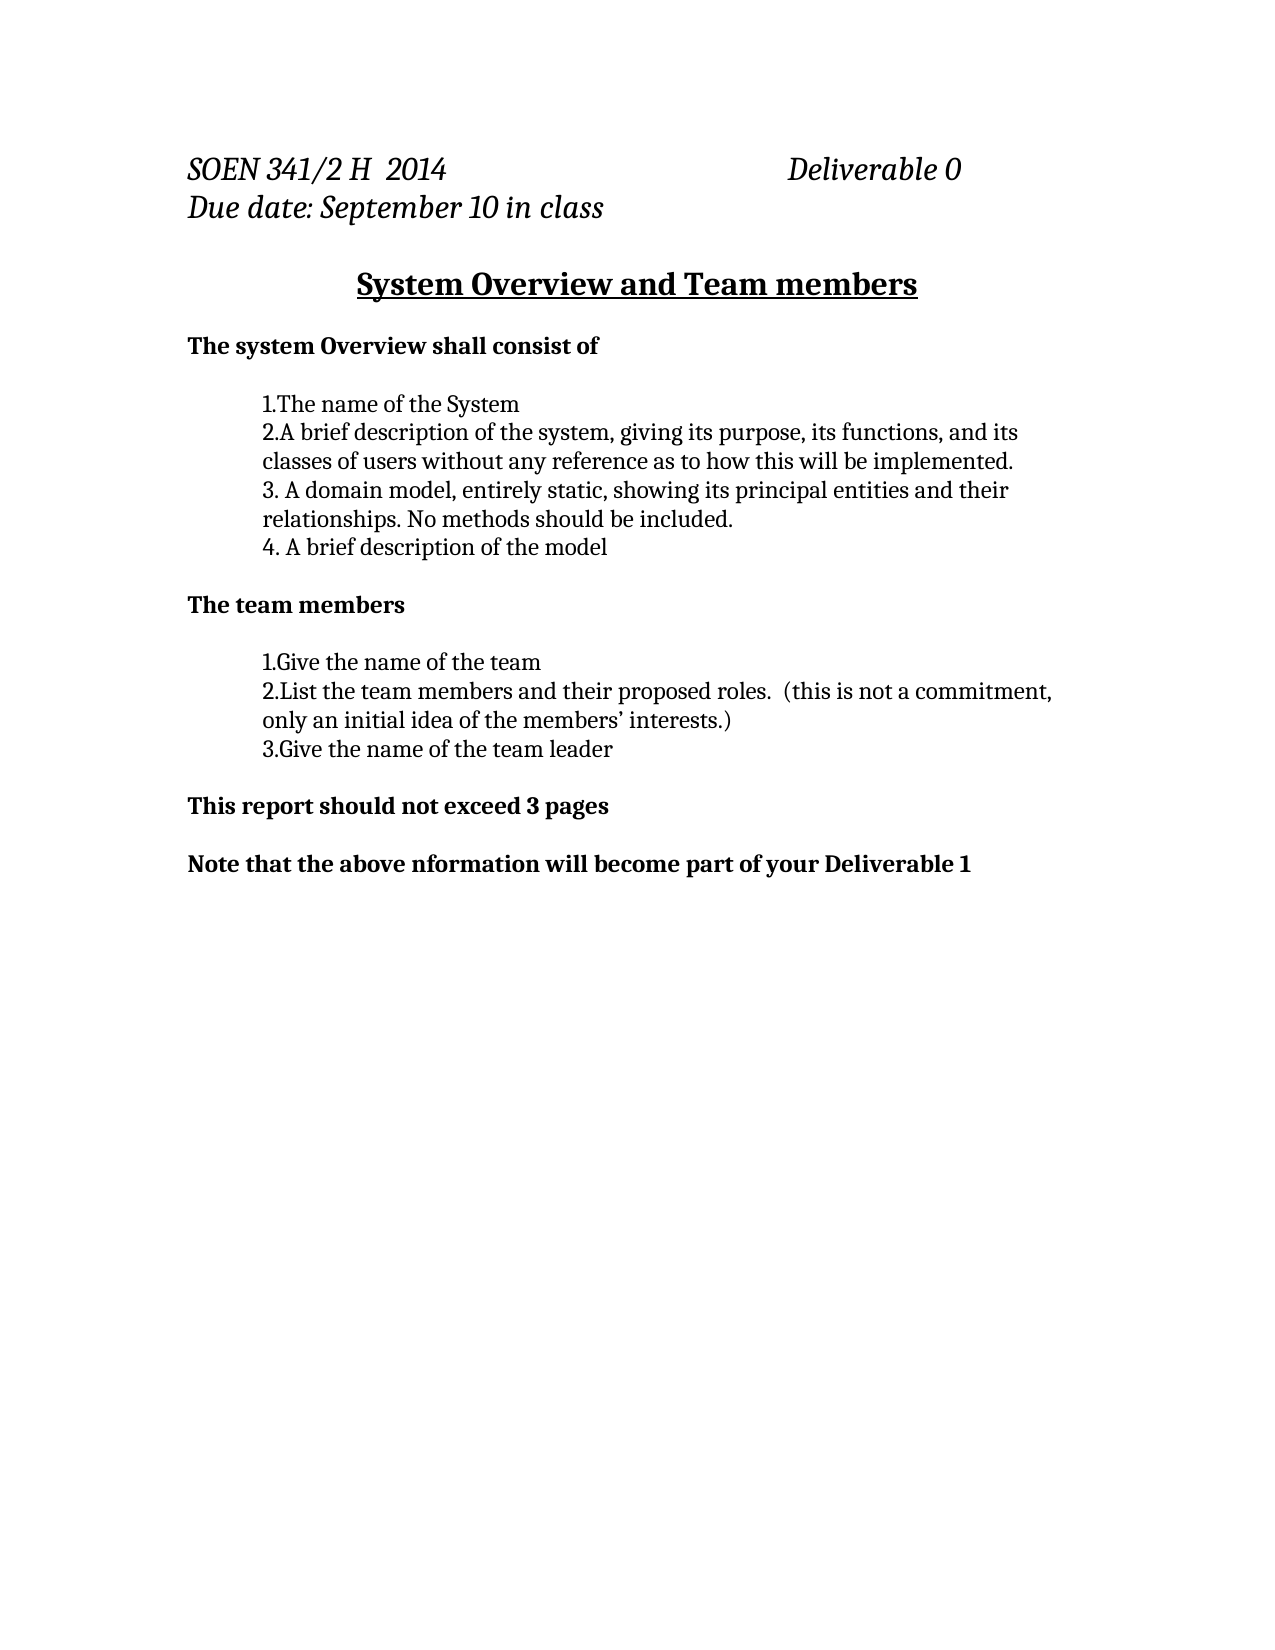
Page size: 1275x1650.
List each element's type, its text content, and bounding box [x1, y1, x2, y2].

text Due date: September 10 in class [187, 188, 1087, 227]
text 3. A domain model, entirely static, showing its principal entities and their relationships. No methods should be included. [262, 476, 1087, 533]
text Note that the above nformation will become part of your Deliverable 1 [187, 849, 1087, 878]
text SOEN 341/2 H 2014 Deliverable 0 [187, 150, 1087, 188]
text This report should not exceed 3 pages [187, 792, 1087, 821]
text 1.The name of the System [262, 389, 1087, 418]
text The team members [187, 591, 1087, 619]
text The system Overview shall consist of [187, 332, 1087, 361]
text 1.Give the name of the team [262, 648, 1087, 677]
text 3.Give the name of the team leader [262, 734, 1087, 763]
text 2.A brief description of the system, giving its purpose, its functions, and its classes of users without any reference as to how this will be implemented. [262, 418, 1087, 476]
text 2.List the team members and their proposed roles. (this is not a commitment, only an initial idea of the members’ interests.) [262, 677, 1087, 734]
text System Overview and Team members [187, 265, 1087, 303]
text 4. A brief description of the model [262, 533, 1087, 562]
